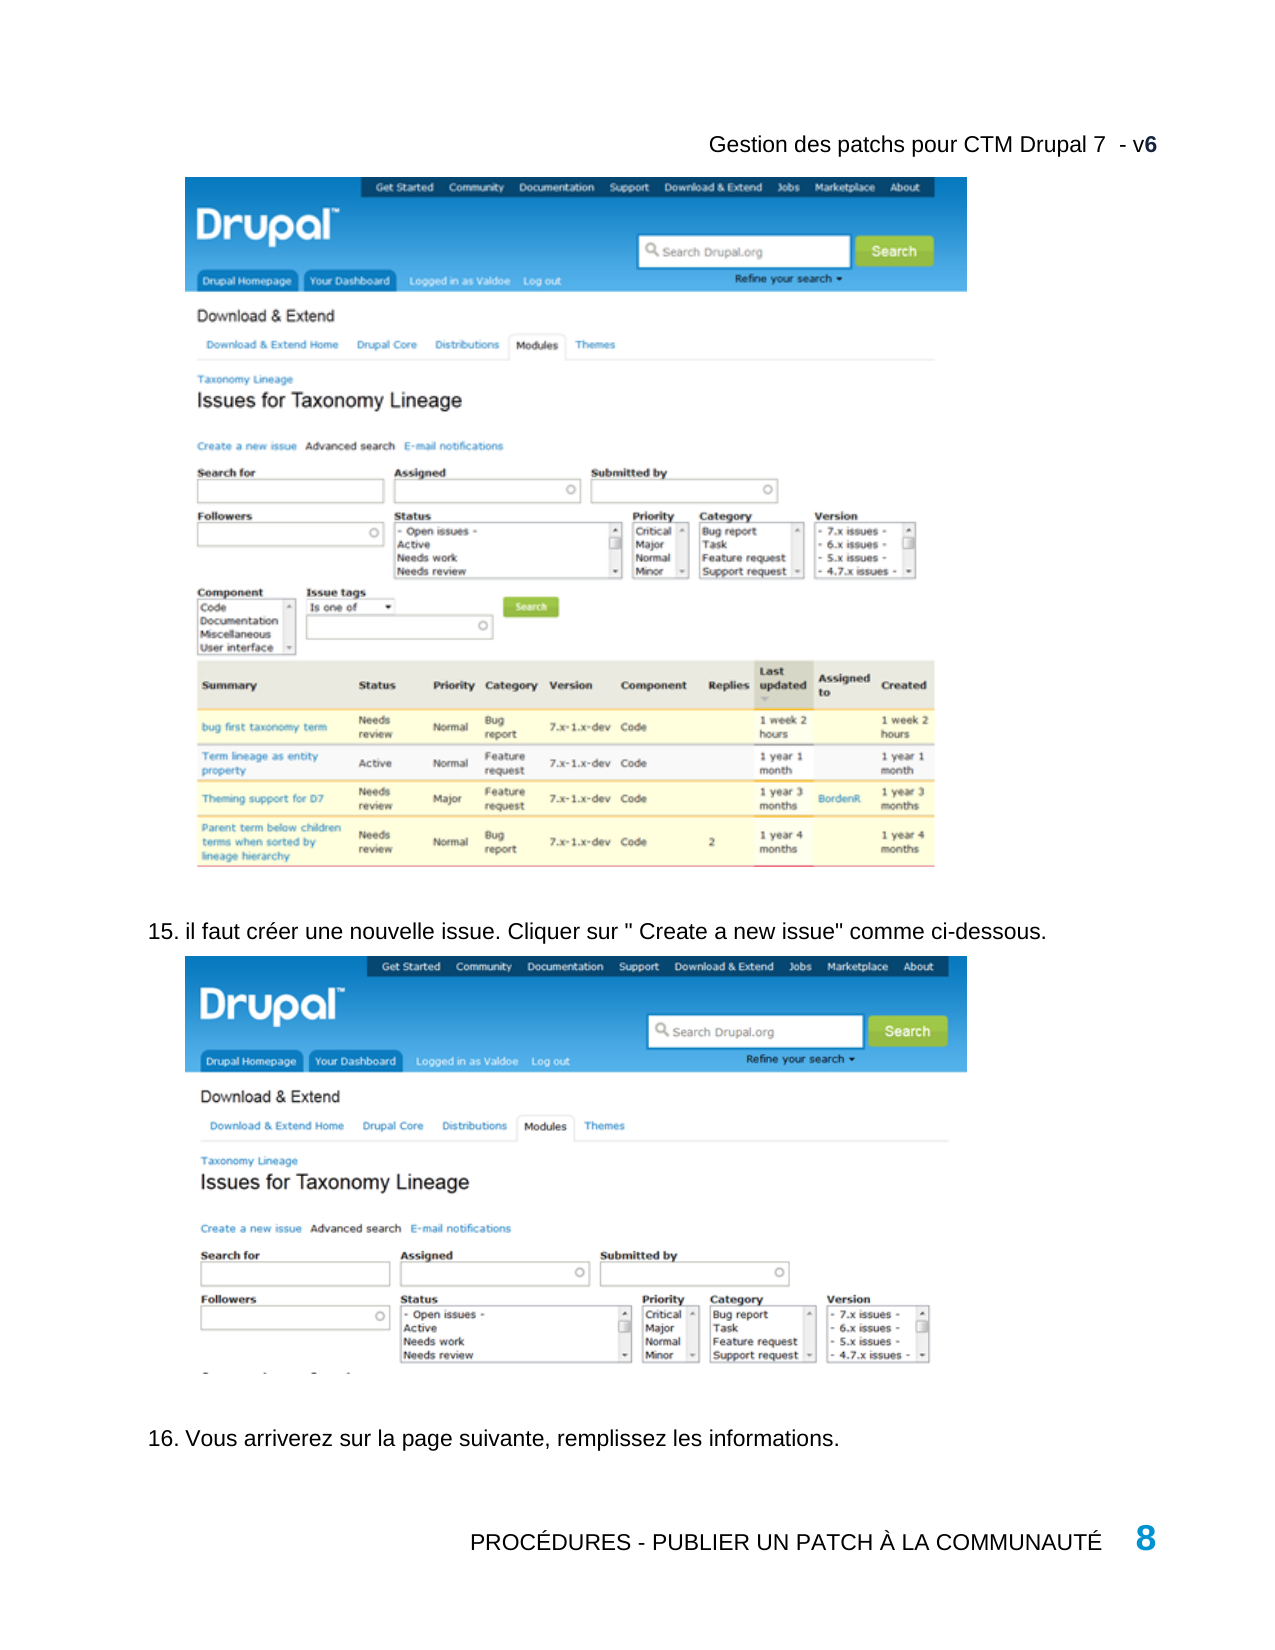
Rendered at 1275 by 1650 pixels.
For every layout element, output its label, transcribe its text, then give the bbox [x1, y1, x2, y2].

list Vous arriverez sur la page suivante, remplissez les informations. [148, 1425, 1157, 1451]
picture [185, 177, 967, 867]
picture [185, 956, 967, 1374]
list il faut créer une nouvelle issue. Cliquer sur " Create a new issue" comme ci-dessous. [148, 918, 1157, 944]
